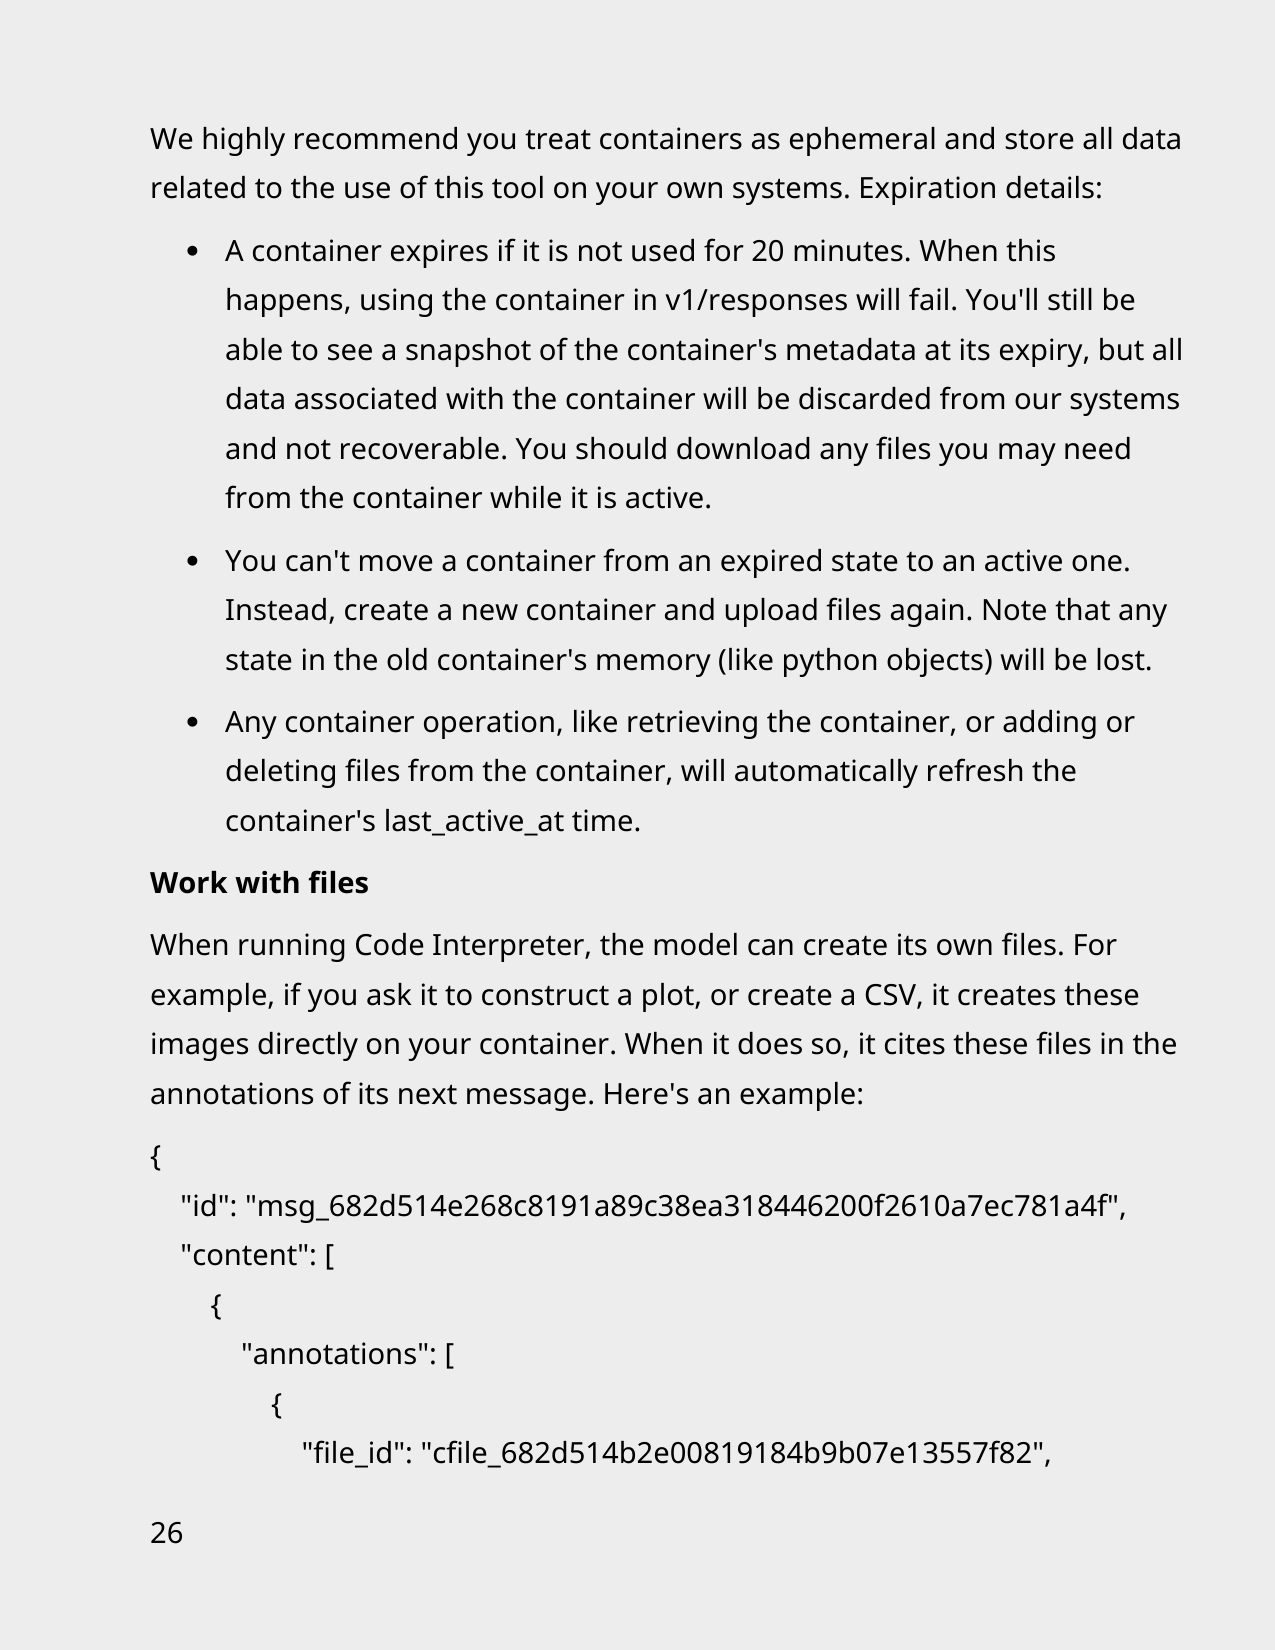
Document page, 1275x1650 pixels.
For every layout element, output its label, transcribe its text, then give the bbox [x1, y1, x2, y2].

text Work with files [150, 862, 1186, 902]
list You can't move a container from an expired state to an active one. Instead, create a new container and upload files again. Note that any state in the old container's memory (like python objects) will be lost. [187, 540, 1186, 679]
list A container expires if it is not used for 20 minutes. When this happens, using the container in v1/responses will fail. You'll still be able to see a snapshot of the container's metadata at its expiry, but all data associated with the container will be discarded from our systems and not recoverable. You should download any files you may need from the container while it is active. [187, 230, 1186, 517]
text When running Code Interpreter, the model can create its own files. For example, if you ask it to construct a plot, or create a CSV, it creates these images directly on your container. When it does so, it cites these files in the annotations of its next message. Here's an example: [150, 924, 1186, 1113]
list Any container operation, like retrieving the container, or adding or deleting files from the container, will automatically refresh the container's last_active_at time. [187, 701, 1186, 840]
text We highly recommend you treat containers as ephemeral and store all data related to the use of this tool on your own systems. Expiration details: [150, 118, 1186, 207]
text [150, 1135, 1186, 1472]
